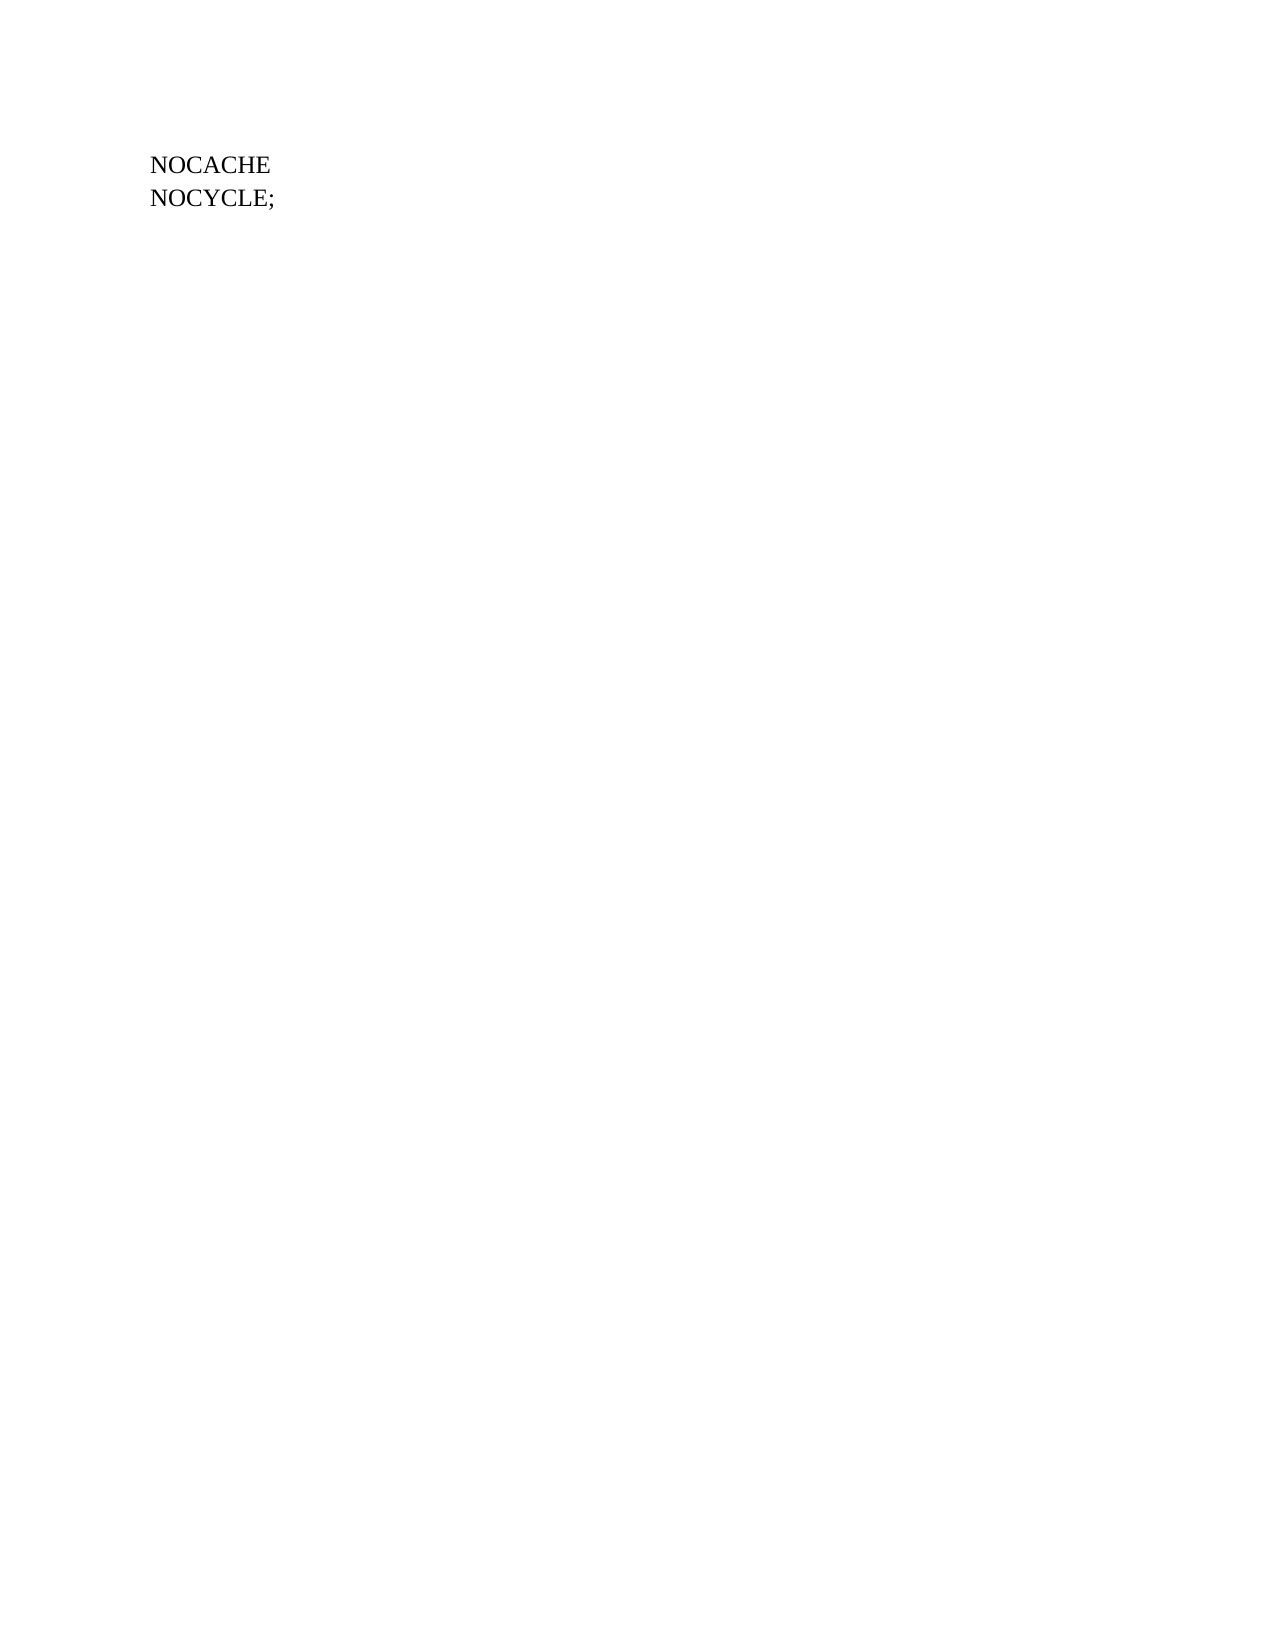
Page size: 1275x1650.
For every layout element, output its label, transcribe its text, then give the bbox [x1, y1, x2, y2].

text NOCYCLE; [150, 183, 1125, 212]
text NOCACHE [150, 150, 1125, 179]
